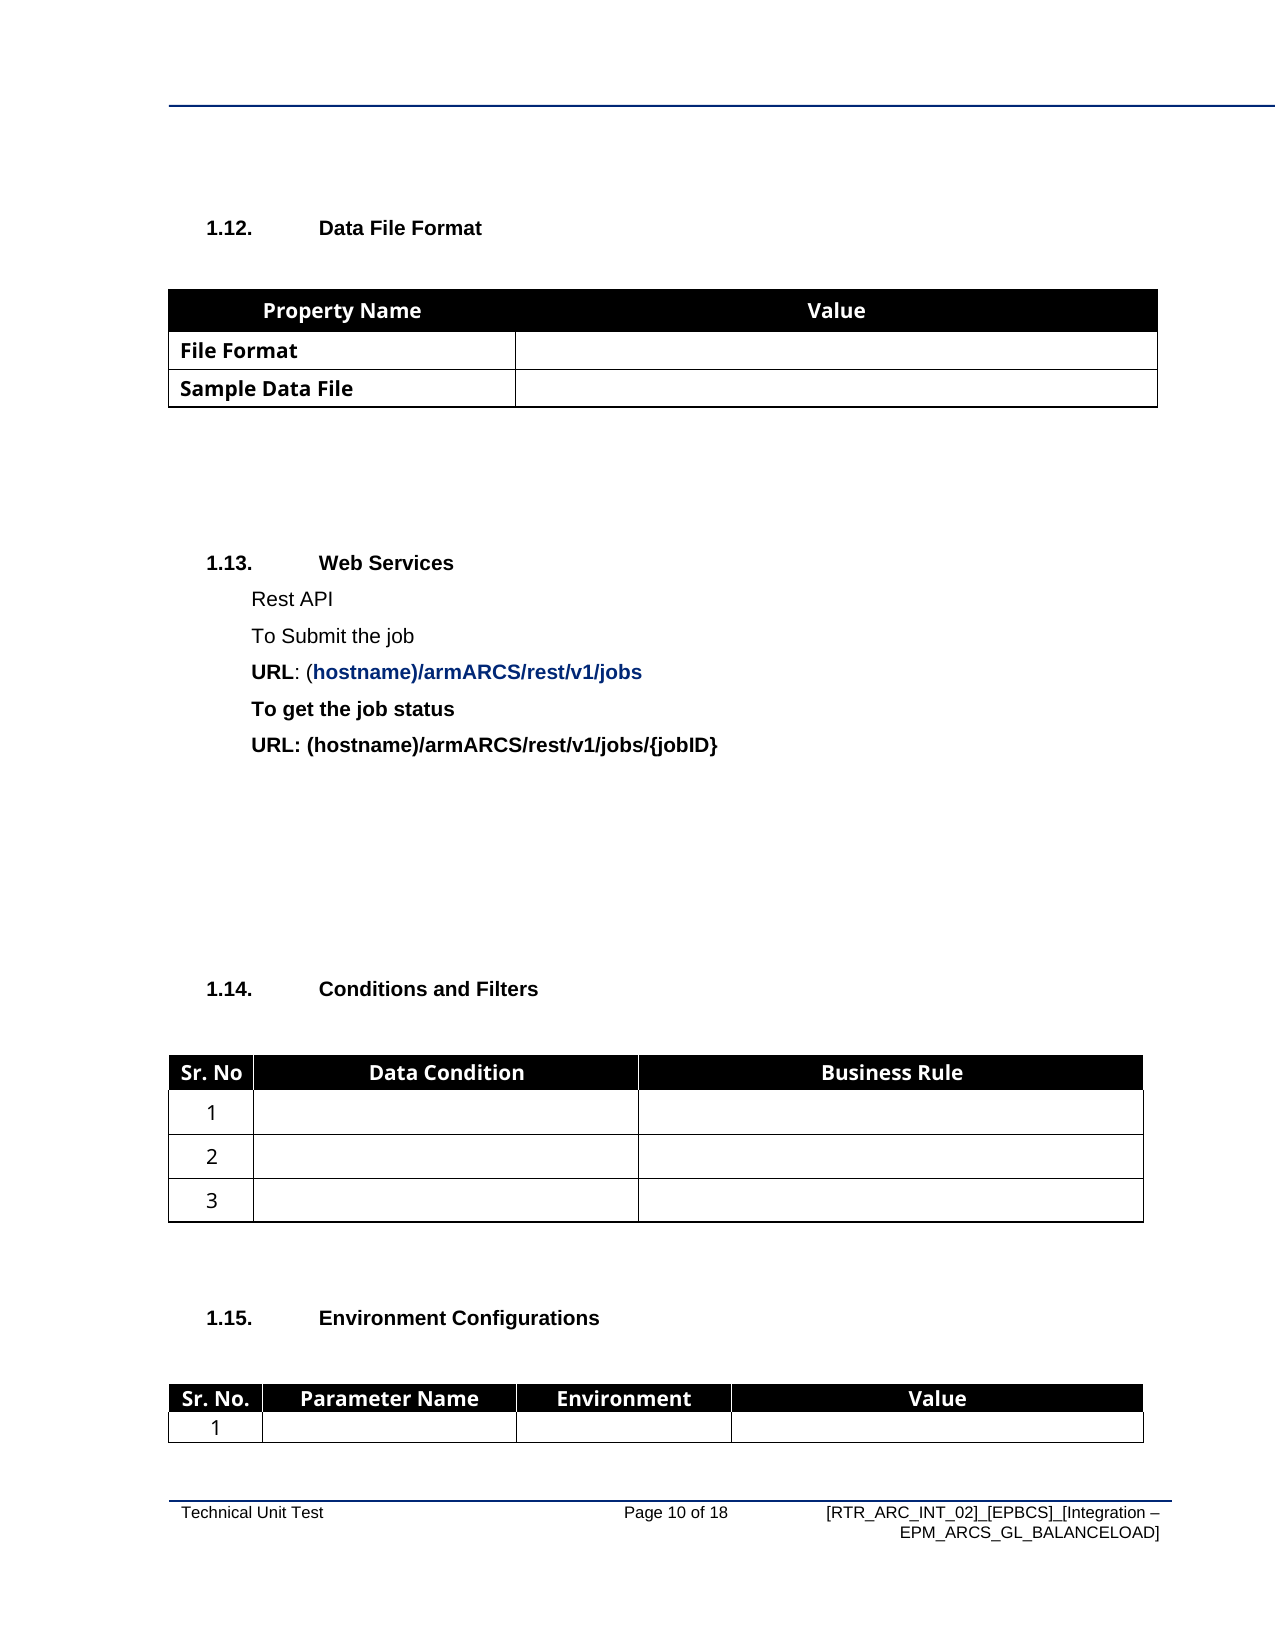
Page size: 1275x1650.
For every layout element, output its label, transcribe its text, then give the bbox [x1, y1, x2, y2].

table_cell [639, 1179, 1143, 1221]
text To Submit the job [251, 624, 1125, 648]
table_cell [254, 1135, 638, 1177]
table_cell [639, 1091, 1143, 1134]
table_cell 2 [169, 1135, 253, 1177]
subtitle Conditions and Filters [206, 977, 1125, 1001]
table_cell [516, 370, 1157, 406]
table_cell 3 [169, 1179, 253, 1221]
table_cell [517, 1413, 731, 1442]
text URL: (hostname)/armARCS/rest/v1/jobs/{jobID} [251, 733, 1125, 757]
subtitle Data File Format [206, 216, 1125, 240]
table_header Business Rule [639, 1055, 1143, 1090]
table_header Parameter Name [263, 1384, 516, 1412]
table_cell File Format [169, 332, 515, 369]
table_header Sr. No. [169, 1384, 262, 1412]
text To get the job status [251, 697, 1125, 721]
table_cell 1 [169, 1091, 253, 1134]
table_cell [639, 1135, 1143, 1177]
text Rest API [251, 587, 1125, 611]
table_cell [516, 332, 1157, 369]
subtitle Web Services [206, 551, 1125, 575]
table_header Value [516, 290, 1157, 331]
table_cell [254, 1179, 638, 1221]
table_cell [263, 1413, 516, 1442]
table_header Property Name [169, 290, 515, 331]
table_header Environment [517, 1384, 731, 1412]
table_cell [732, 1413, 1143, 1442]
subtitle Environment Configurations [206, 1305, 1125, 1329]
table_cell [254, 1091, 638, 1134]
table_cell Sample Data File [169, 370, 515, 406]
text URL: (hostname)/armARCS/rest/v1/jobs [251, 660, 1125, 684]
table_header Value [732, 1384, 1143, 1412]
table_cell 1 [169, 1413, 262, 1442]
table_header Data Condition [254, 1055, 638, 1090]
table_header Sr. No [169, 1055, 253, 1090]
